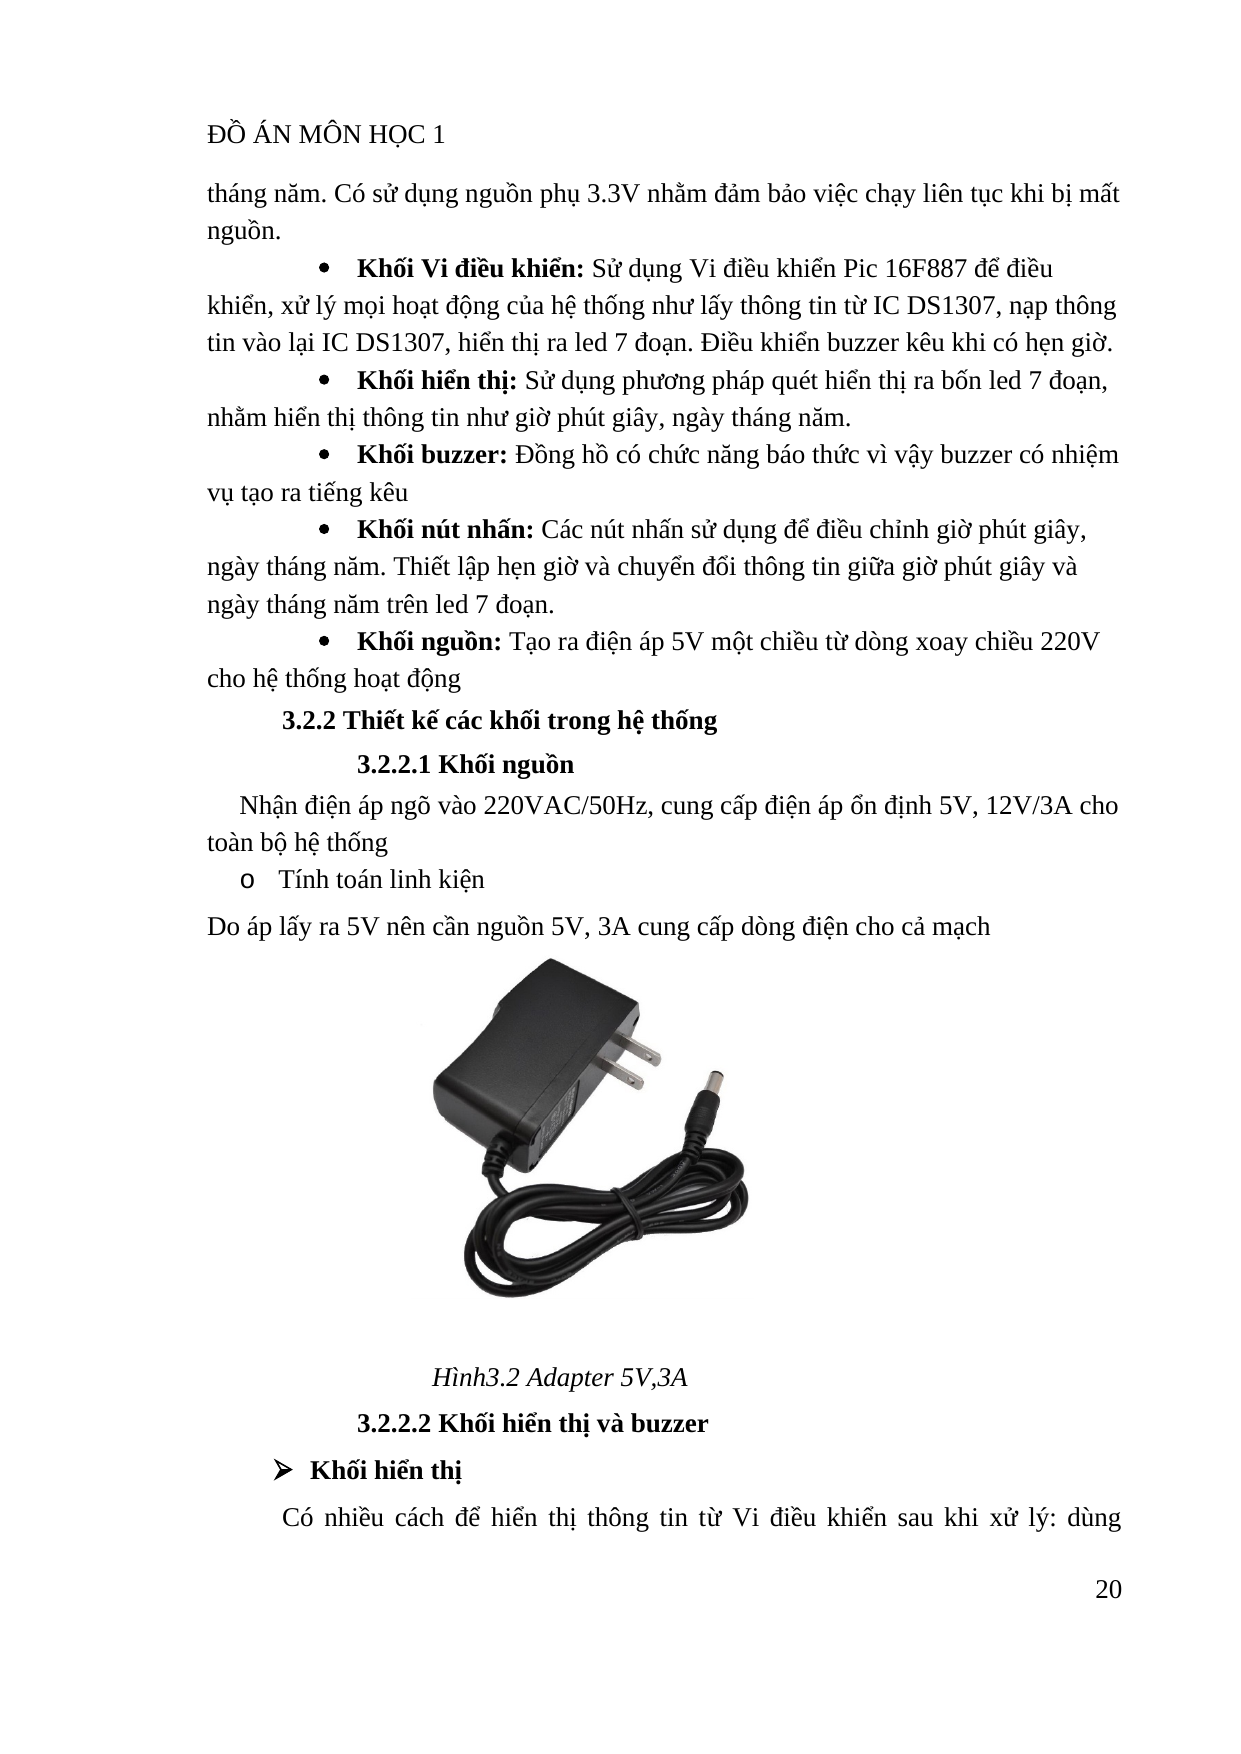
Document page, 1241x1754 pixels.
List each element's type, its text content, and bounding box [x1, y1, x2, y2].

subtitle 3.2.2 Thiết kế các khối trong hệ thống [207, 704, 1122, 735]
list Tính toán linh kiện [239, 863, 1122, 897]
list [207, 177, 1122, 246]
text Do áp lấy ra 5V nên cần nguồn 5V, 3A cung cấp dòng điện cho cả mạch [207, 910, 1122, 941]
list Khối hiển thị: Sử dụng phương pháp quét hiển thị ra bốn led 7 đoạn, nhằm hiển thị thông tin như giờ phút giây, ngày tháng năm. [207, 364, 1122, 432]
picture [411, 955, 754, 1299]
text Hình3.2 Adapter 5V,3A [357, 1361, 1122, 1392]
list Khối nguồn: Tạo ra điện áp 5V một chiều từ dòng xoay chiều 220V cho hệ thống hoạt động [207, 625, 1122, 694]
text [207, 1501, 1122, 1532]
subtitle 3.2.2.2 Khối hiển thị và buzzer [282, 1407, 1122, 1438]
list Khối Vi điều khiển: Sử dụng Vi điều khiển Pic 16F887 để điều khiển, xử lý mọi hoạt động của hệ thống như lấy thông tin từ IC DS1307, nạp thông tin vào lại IC DS1307, hiển thị ra led 7 đoạn. Điều khiển buzzer kêu khi có hẹn giờ. [207, 252, 1122, 358]
list Khối buzzer: Đồng hồ có chức năng báo thức vì vậy buzzer có nhiệm vụ tạo ra tiếng kêu [207, 438, 1122, 507]
list Khối hiển thị [272, 1454, 1122, 1485]
text Nhận điện áp ngõ vào 220VAC/50Hz, cung cấp điện áp ổn định 5V, 12V/3A cho toàn bộ hệ thống [207, 789, 1122, 857]
subtitle 3.2.2.1 Khối nguồn [282, 748, 1122, 780]
list Khối nút nhấn: Các nút nhấn sử dụng để điều chỉnh giờ phút giây, ngày tháng năm. Thiết lập hẹn giờ và chuyển đổi thông tin giữa giờ phút giây và ngày tháng năm trên led 7 đoạn. [207, 513, 1122, 619]
